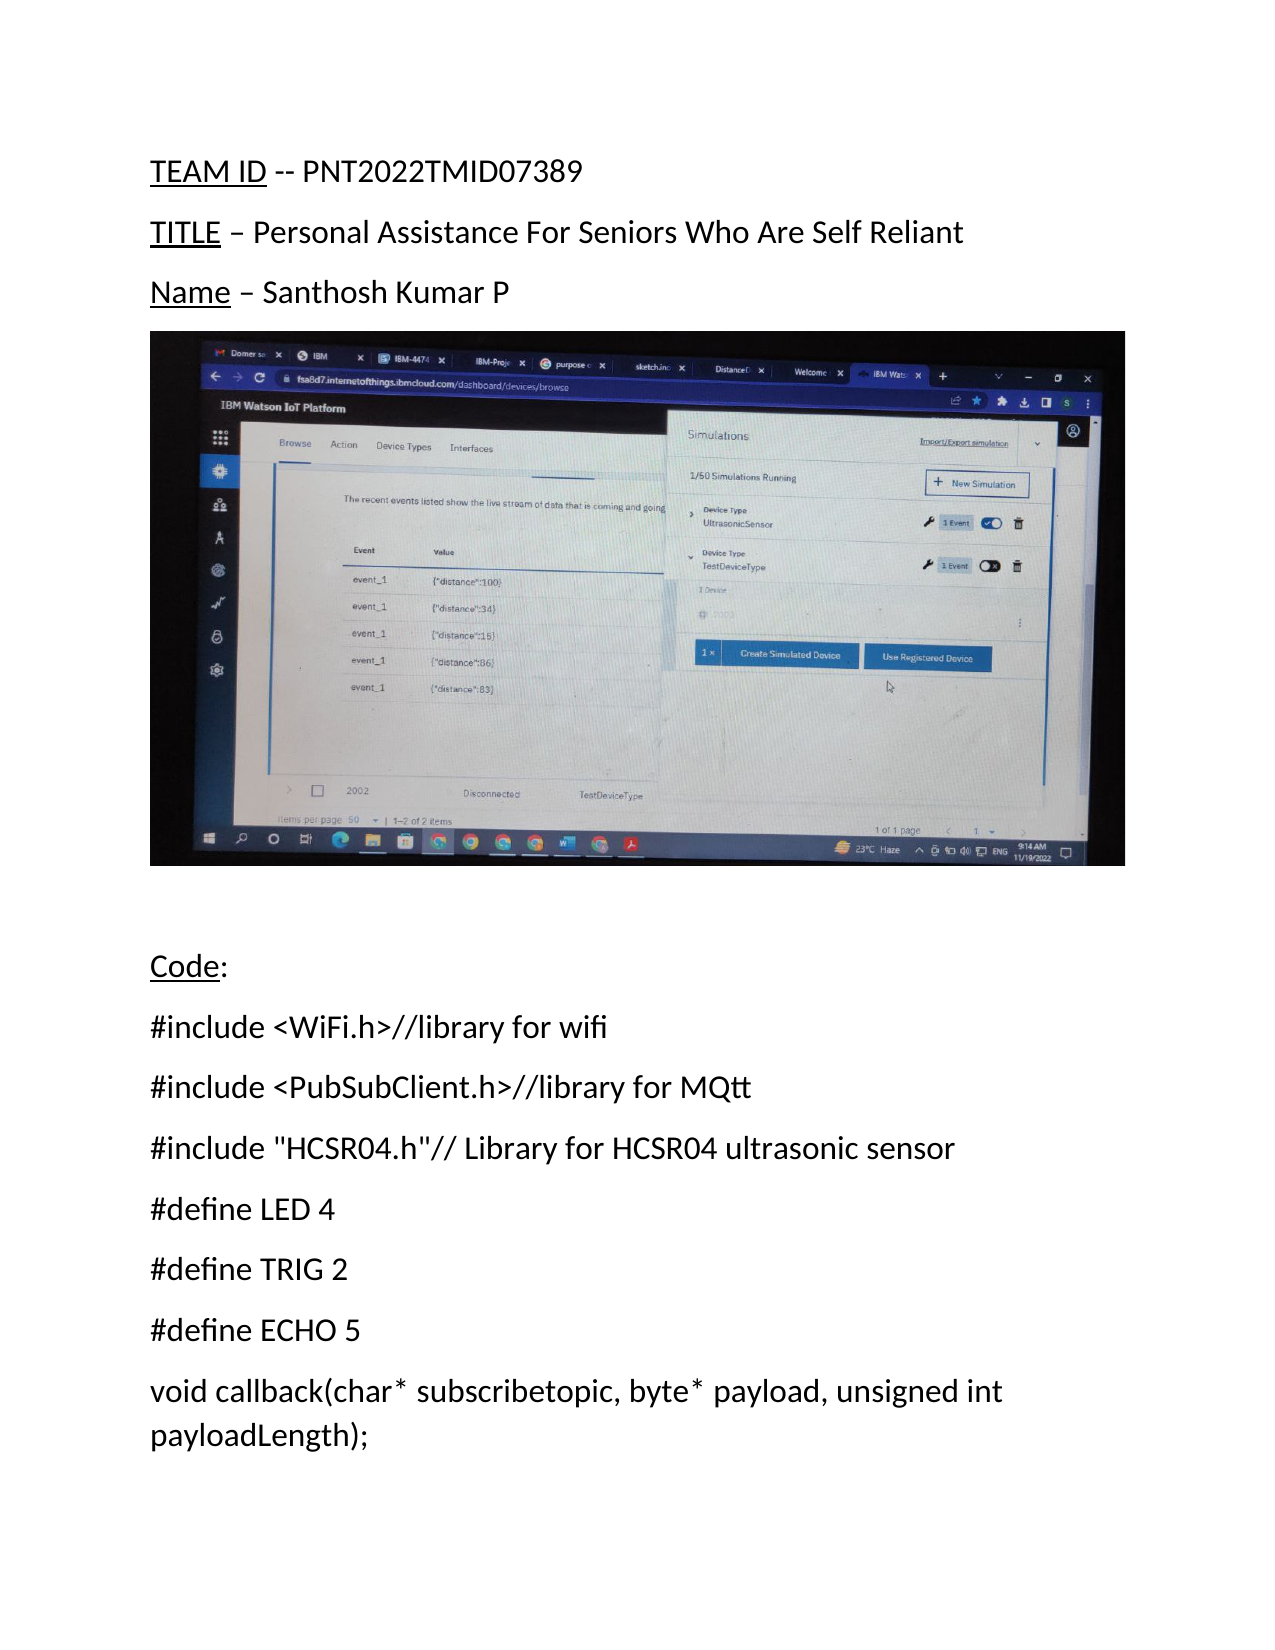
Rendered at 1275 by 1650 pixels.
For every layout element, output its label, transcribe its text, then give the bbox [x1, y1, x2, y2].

text TITLE – Personal Assistance For Seniors Who Are Self Reliant [150, 211, 1125, 251]
text Code: [150, 945, 1125, 986]
text #define LED 4 [150, 1188, 1125, 1228]
text #define TRIG 2 [150, 1248, 1125, 1289]
picture [150, 331, 1125, 866]
text #include "HCSR04.h"// Library for HCSR04 ultrasonic sensor [150, 1127, 1125, 1168]
text Name – Santhosh Kumar P [150, 271, 1125, 312]
text TEAM ID -- PNT2022TMID07389 [150, 150, 1125, 191]
text #include <PubSubClient.h>//library for MQtt [150, 1067, 1125, 1107]
text #define ECHO 5 [150, 1309, 1125, 1350]
text void callback(char* subscribetopic, byte* payload, unsigned int payloadLength); [150, 1370, 1125, 1454]
text #include <WiFi.h>//library for wifi [150, 1006, 1125, 1047]
